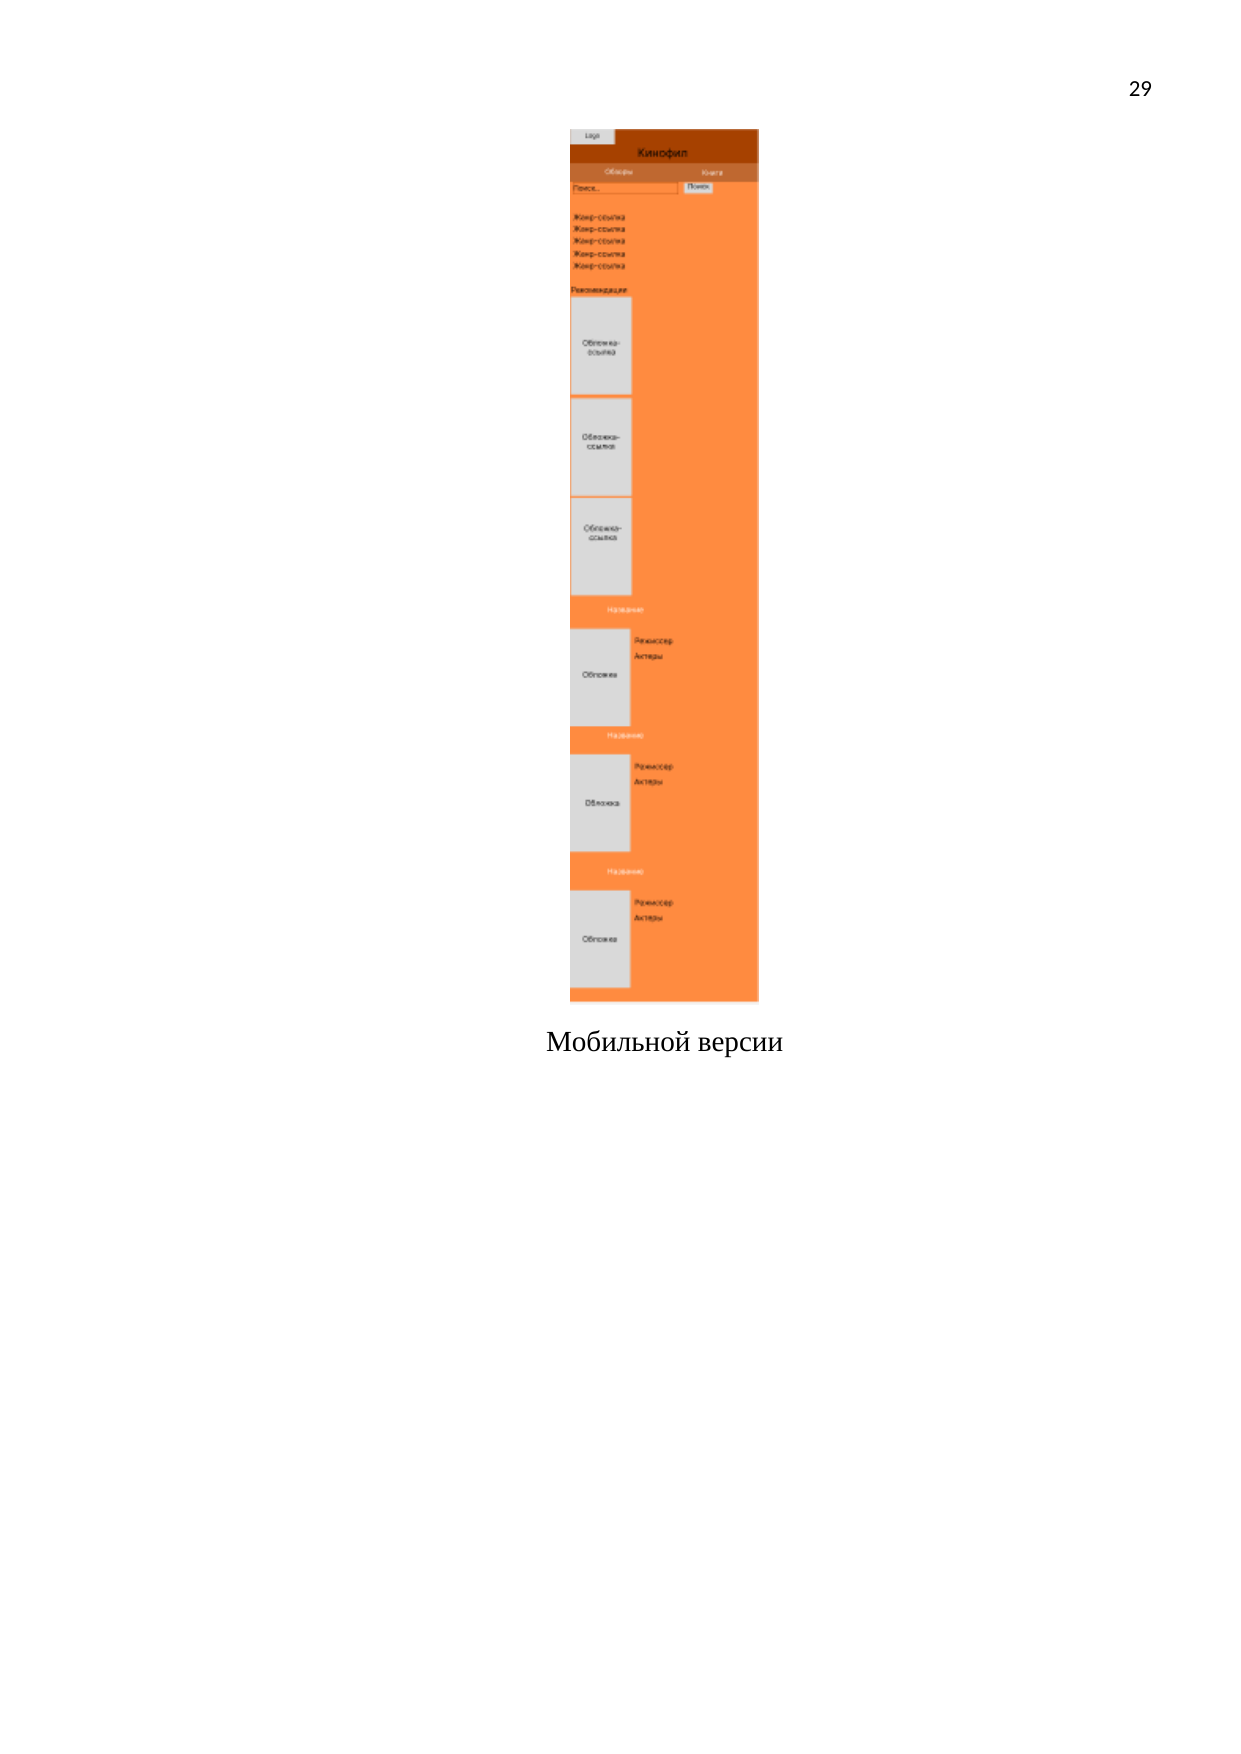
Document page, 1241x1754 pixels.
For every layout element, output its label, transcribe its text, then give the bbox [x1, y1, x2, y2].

text Мобильной версии [177, 1024, 1152, 1057]
picture [570, 129, 759, 1005]
